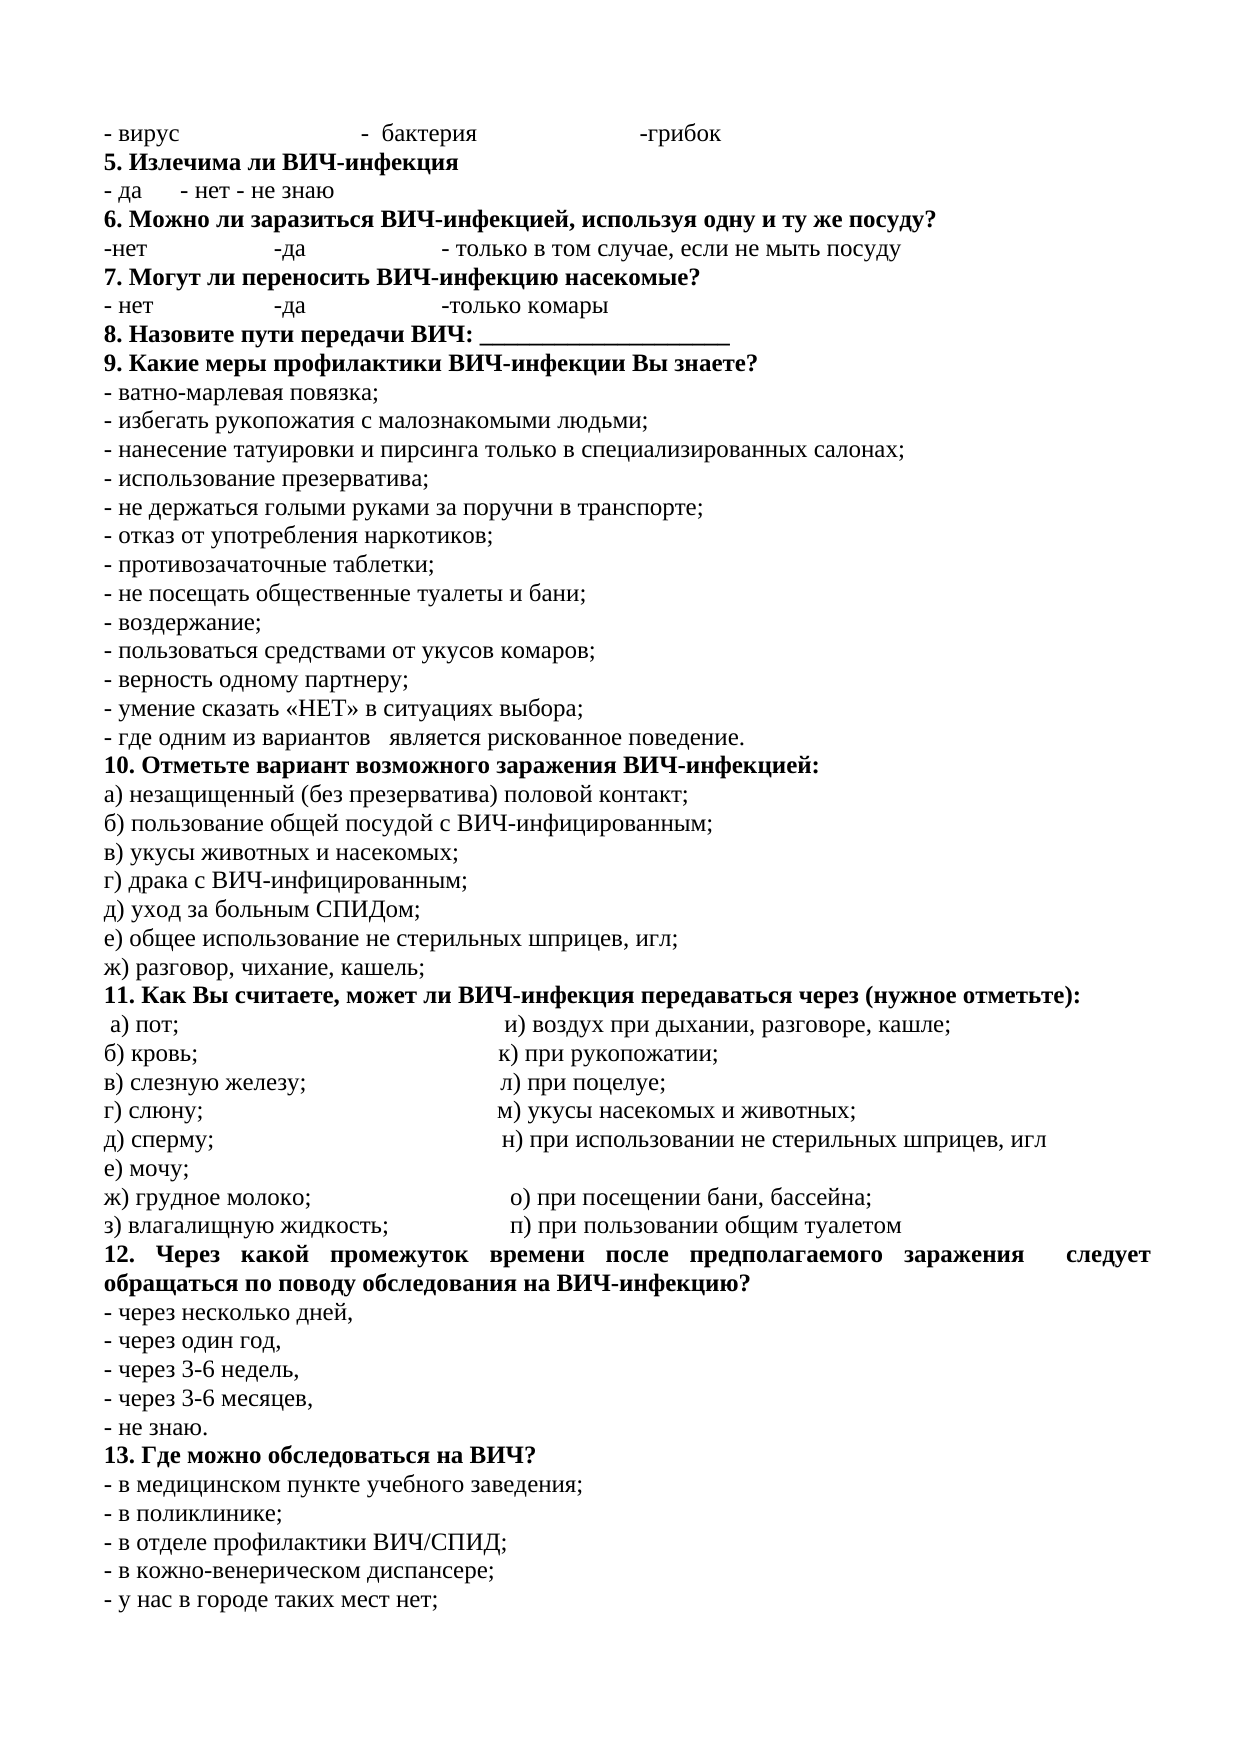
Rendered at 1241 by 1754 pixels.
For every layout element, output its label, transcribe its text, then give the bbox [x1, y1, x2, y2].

text 9. Какие меры профилактики ВИЧ-инфекции Вы знаете? [103, 348, 1152, 377]
text - верность одному партнеру; [103, 664, 1152, 693]
text 7. Могут ли переносить ВИЧ-инфекцию насекомые? [103, 262, 1152, 291]
text - в кожно-венерическом диспансере; [103, 1556, 1152, 1584]
text - умение сказать «НЕТ» в ситуациях выбора; [103, 693, 1152, 722]
text - не знаю. [103, 1412, 1152, 1441]
text д) сперму; н) при использовании не стерильных шприцев, игл [103, 1124, 1152, 1153]
text а) незащищенный (без презерватива) половой контакт; [103, 779, 1152, 808]
text ж) грудное молоко; о) при посещении бани, бассейна; [103, 1182, 1152, 1211]
text - не посещать общественные туалеты и бани; [103, 578, 1152, 607]
text - да - нет - не знаю [103, 176, 1152, 204]
text б) кровь; к) при рукопожатии; [103, 1038, 1152, 1067]
text е) мочу; [103, 1153, 1152, 1182]
text - не держаться голыми руками за поручни в транспорте; [103, 492, 1152, 521]
text 11. Как Вы считаете, может ли ВИЧ-инфекция передаваться через (нужное отметьте): [103, 981, 1152, 1009]
text е) общее использование не стерильных шприцев, игл; [103, 923, 1152, 952]
text - вирус - бактерия -грибок [103, 118, 1152, 147]
text а) пот; и) воздух при дыхании, разговоре, кашле; [103, 1009, 1152, 1038]
text - через несколько дней, [103, 1297, 1152, 1326]
text - противозачаточные таблетки; [103, 549, 1152, 578]
text - через один год, [103, 1326, 1152, 1354]
text - использование презерватива; [103, 463, 1152, 492]
text - в поликлинике; [103, 1498, 1152, 1527]
text - воздержание; [103, 607, 1152, 636]
text 10. Отметьте вариант возможного заражения ВИЧ-инфекцией: [103, 751, 1152, 779]
text г) драка с ВИЧ-инфицированным; [103, 866, 1152, 894]
text ж) разговор, чихание, кашель; [103, 952, 1152, 981]
text - ватно-марлевая повязка; [103, 377, 1152, 406]
text - где одним из вариантов является рискованное поведение. [103, 722, 1152, 751]
text 13. Где можно обследоваться на ВИЧ? [103, 1441, 1152, 1469]
text 6. Можно ли заразиться ВИЧ-инфекцией, используя одну и ту же посуду? [103, 204, 1152, 233]
text - нанесение татуировки и пирсинга только в специализированных салонах; [103, 434, 1152, 463]
text в) слезную железу; л) при поцелуе; [103, 1067, 1152, 1096]
text - у нас в городе таких мест нет; [103, 1584, 1152, 1613]
text 8. Назовите пути передачи ВИЧ: ____________________ [103, 319, 1152, 348]
text - через 3-6 месяцев, [103, 1383, 1152, 1412]
text -нет -да - только в том случае, если не мыть посуду [103, 233, 1152, 262]
text з) влагалищную жидкость; п) при пользовании общим туалетом [103, 1211, 1152, 1239]
text - нет -да -только комары [103, 291, 1152, 319]
text - отказ от употребления наркотиков; [103, 521, 1152, 549]
text - избегать рукопожатия с малознакомыми людьми; [103, 406, 1152, 434]
text в) укусы животных и насекомых; [103, 837, 1152, 866]
text д) уход за больным СПИДом; [103, 894, 1152, 923]
text 12. Через какой промежуток времени пocлe предполагаемого заражения следует обращаться по поводу обследования на ВИЧ-инфекцию? [103, 1239, 1152, 1297]
text г) слюну; м) укусы насекомых и животных; [103, 1096, 1152, 1124]
text - в медицинском пункте учебного заведения; [103, 1469, 1152, 1498]
text - пользоваться средствами от укусов комаров; [103, 636, 1152, 664]
text б) пользование общей посудой с ВИЧ-инфицированным; [103, 808, 1152, 837]
text 5. Излечима ли ВИЧ-инфекция [103, 147, 1152, 176]
text - в отделе профилактики ВИЧ/СПИД; [103, 1527, 1152, 1556]
text - через 3-6 недель, [103, 1354, 1152, 1383]
